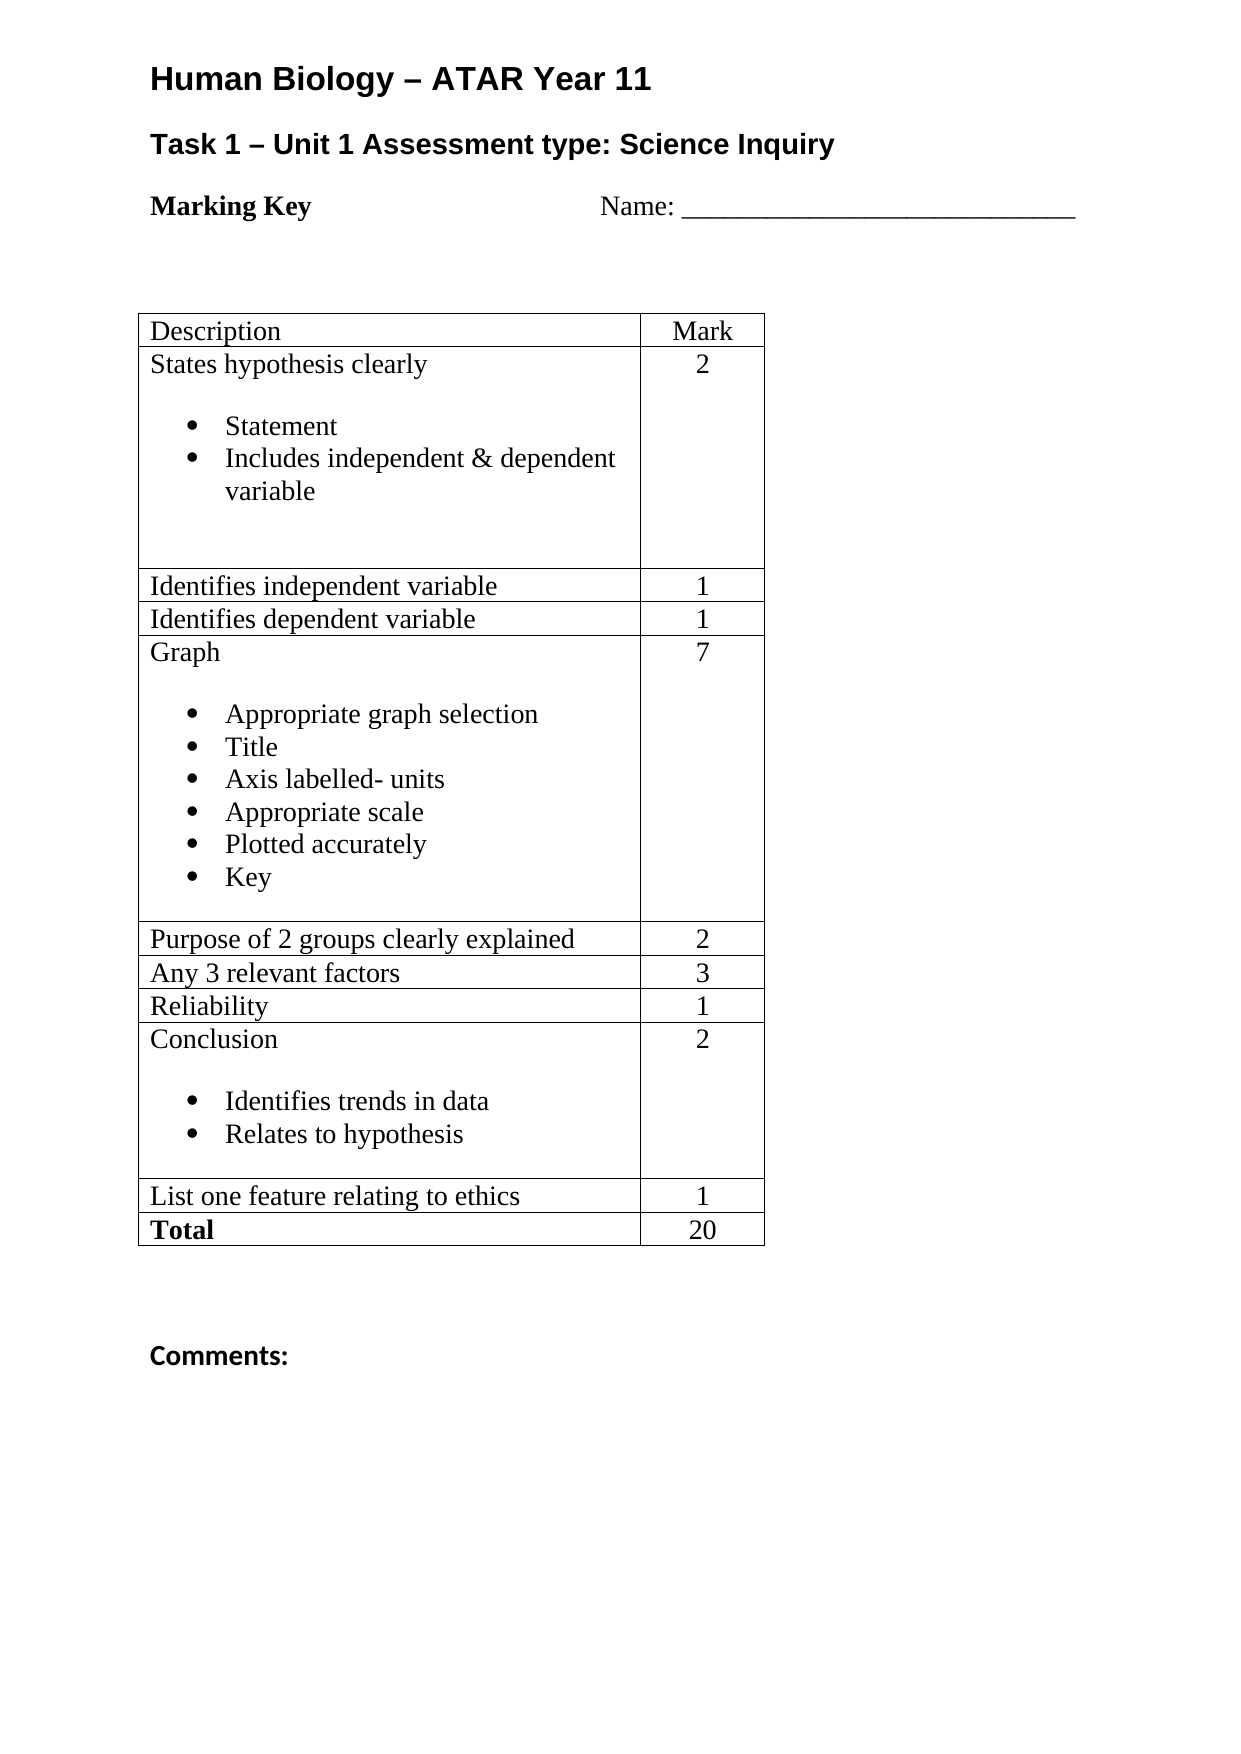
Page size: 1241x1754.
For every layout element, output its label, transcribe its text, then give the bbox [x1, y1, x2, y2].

table_header Mark [641, 314, 764, 346]
table_cell 3 [641, 956, 764, 988]
table_cell Identifies dependent variable [139, 602, 640, 634]
table_header Description [139, 314, 640, 346]
table_cell 1 [641, 569, 764, 601]
table_cell 20 [641, 1213, 764, 1245]
text Human Biology – ATAR Year 11 [150, 59, 1167, 98]
table_cell Total [139, 1213, 640, 1245]
table_cell 1 [641, 1179, 764, 1212]
table_cell Purpose of 2 groups clearly explained [139, 922, 640, 955]
table_cell Graph Appropriate graph selection Title Axis labelled- units Appropriate scale Plotted accurately Key [139, 636, 640, 921]
table_cell 2 [641, 347, 764, 568]
table_cell 1 [641, 602, 764, 634]
table_cell List one feature relating to ethics [139, 1179, 640, 1212]
table_cell Any 3 relevant factors [139, 956, 640, 988]
table_cell 2 [641, 1023, 764, 1178]
table_cell Identifies independent variable [139, 569, 640, 601]
text Task 1 – Unit 1 Assessment type: Science Inquiry [150, 127, 1167, 160]
table_cell Reliability [139, 989, 640, 1022]
table_cell States hypothesis clearly Statement Includes independent & dependent variable [139, 347, 640, 568]
table_cell 1 [641, 989, 764, 1022]
table_cell 2 [641, 922, 764, 955]
text Comments: [150, 1337, 1167, 1373]
table_cell 7 [641, 636, 764, 921]
text Marking Key Name: ____________________________ [150, 189, 1167, 222]
table_cell Conclusion Identifies trends in data Relates to hypothesis [139, 1023, 640, 1178]
